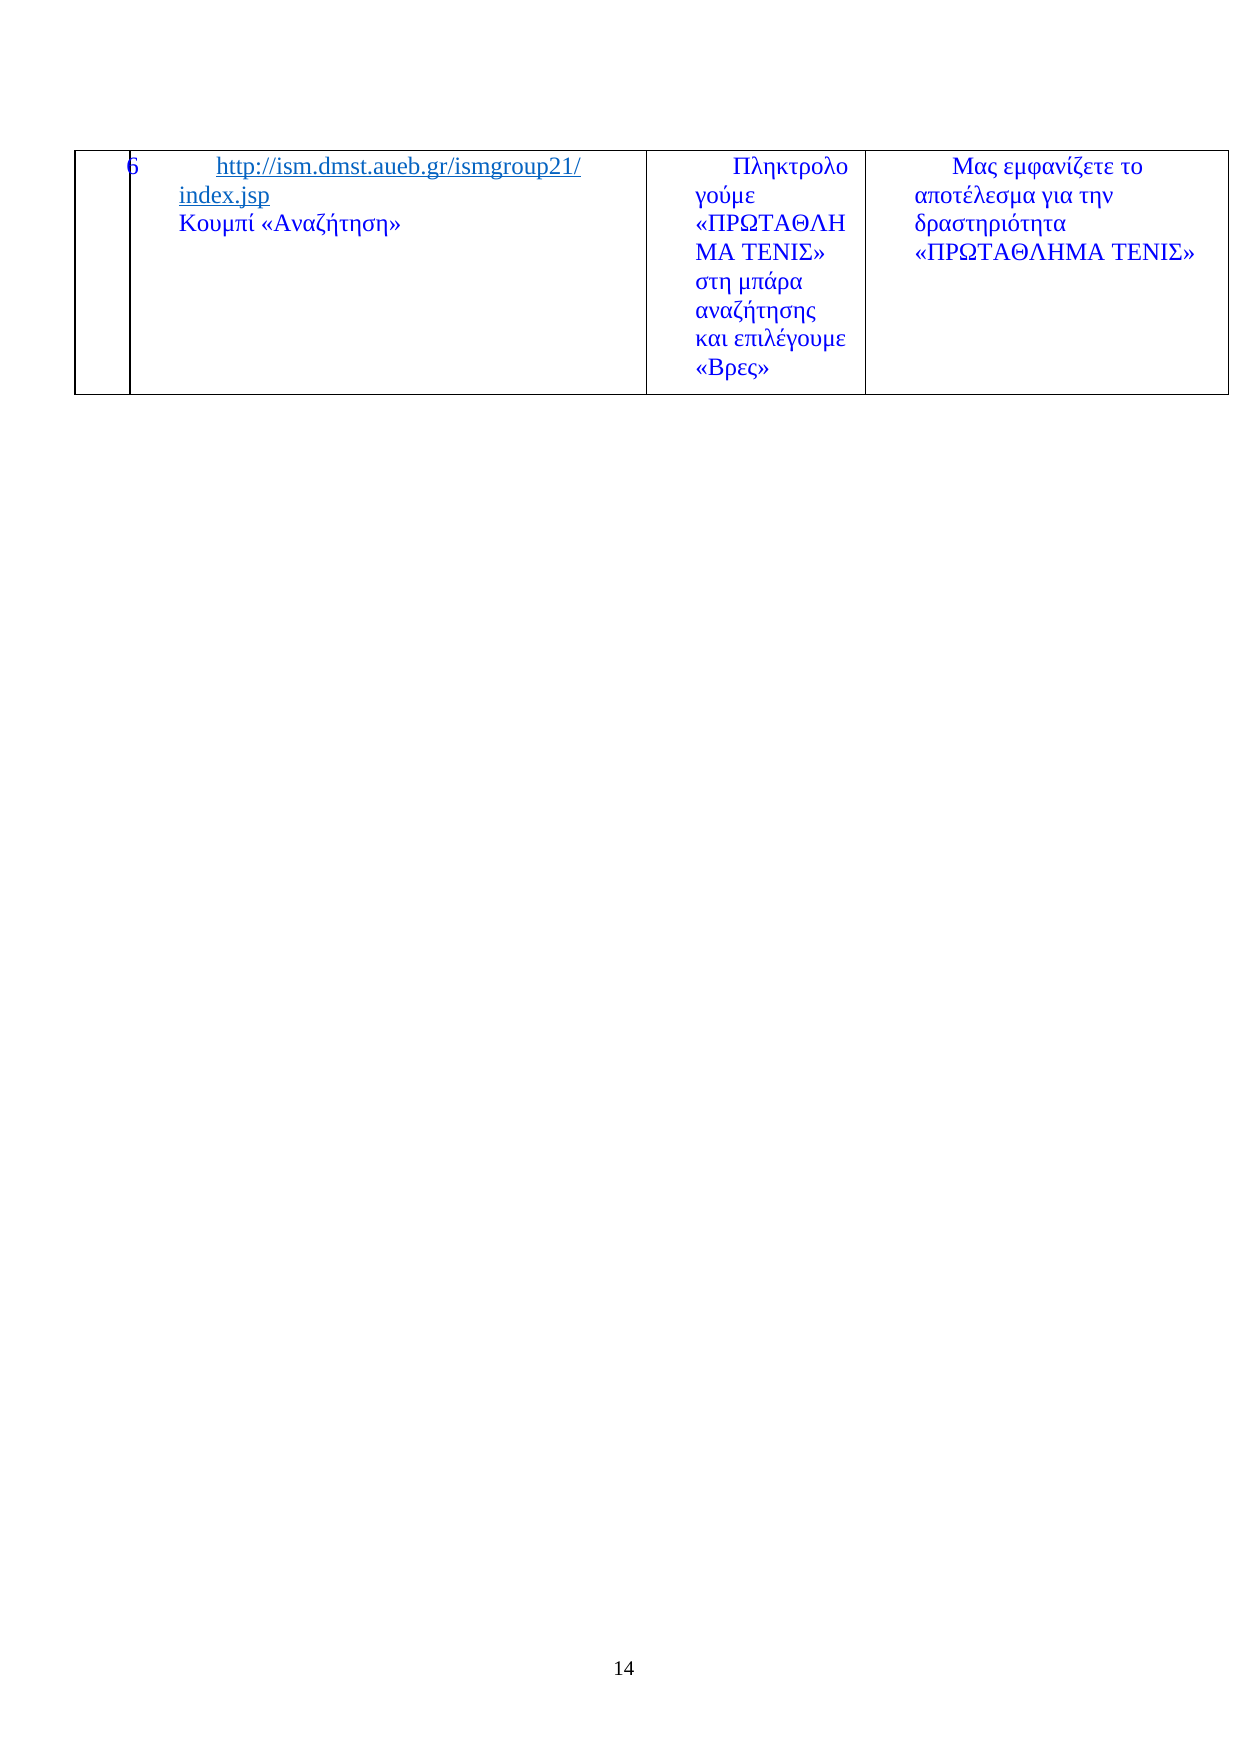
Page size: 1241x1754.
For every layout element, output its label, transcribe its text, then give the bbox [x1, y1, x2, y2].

table_cell 6 [76, 151, 129, 393]
table_cell Μας εμφανίζετε το αποτέλεσμα για την δραστηριότητα «ΠΡΩΤΑΘΛΗΜΑ ΤΕΝΙΣ» [866, 151, 1228, 393]
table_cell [131, 151, 646, 393]
table_cell Πληκτρολογούμε «ΠΡΩΤΑΘΛΗΜΑ ΤΕΝΙΣ» στη μπάρα αναζήτησης και επιλέγουμε «Βρες» [647, 151, 865, 393]
